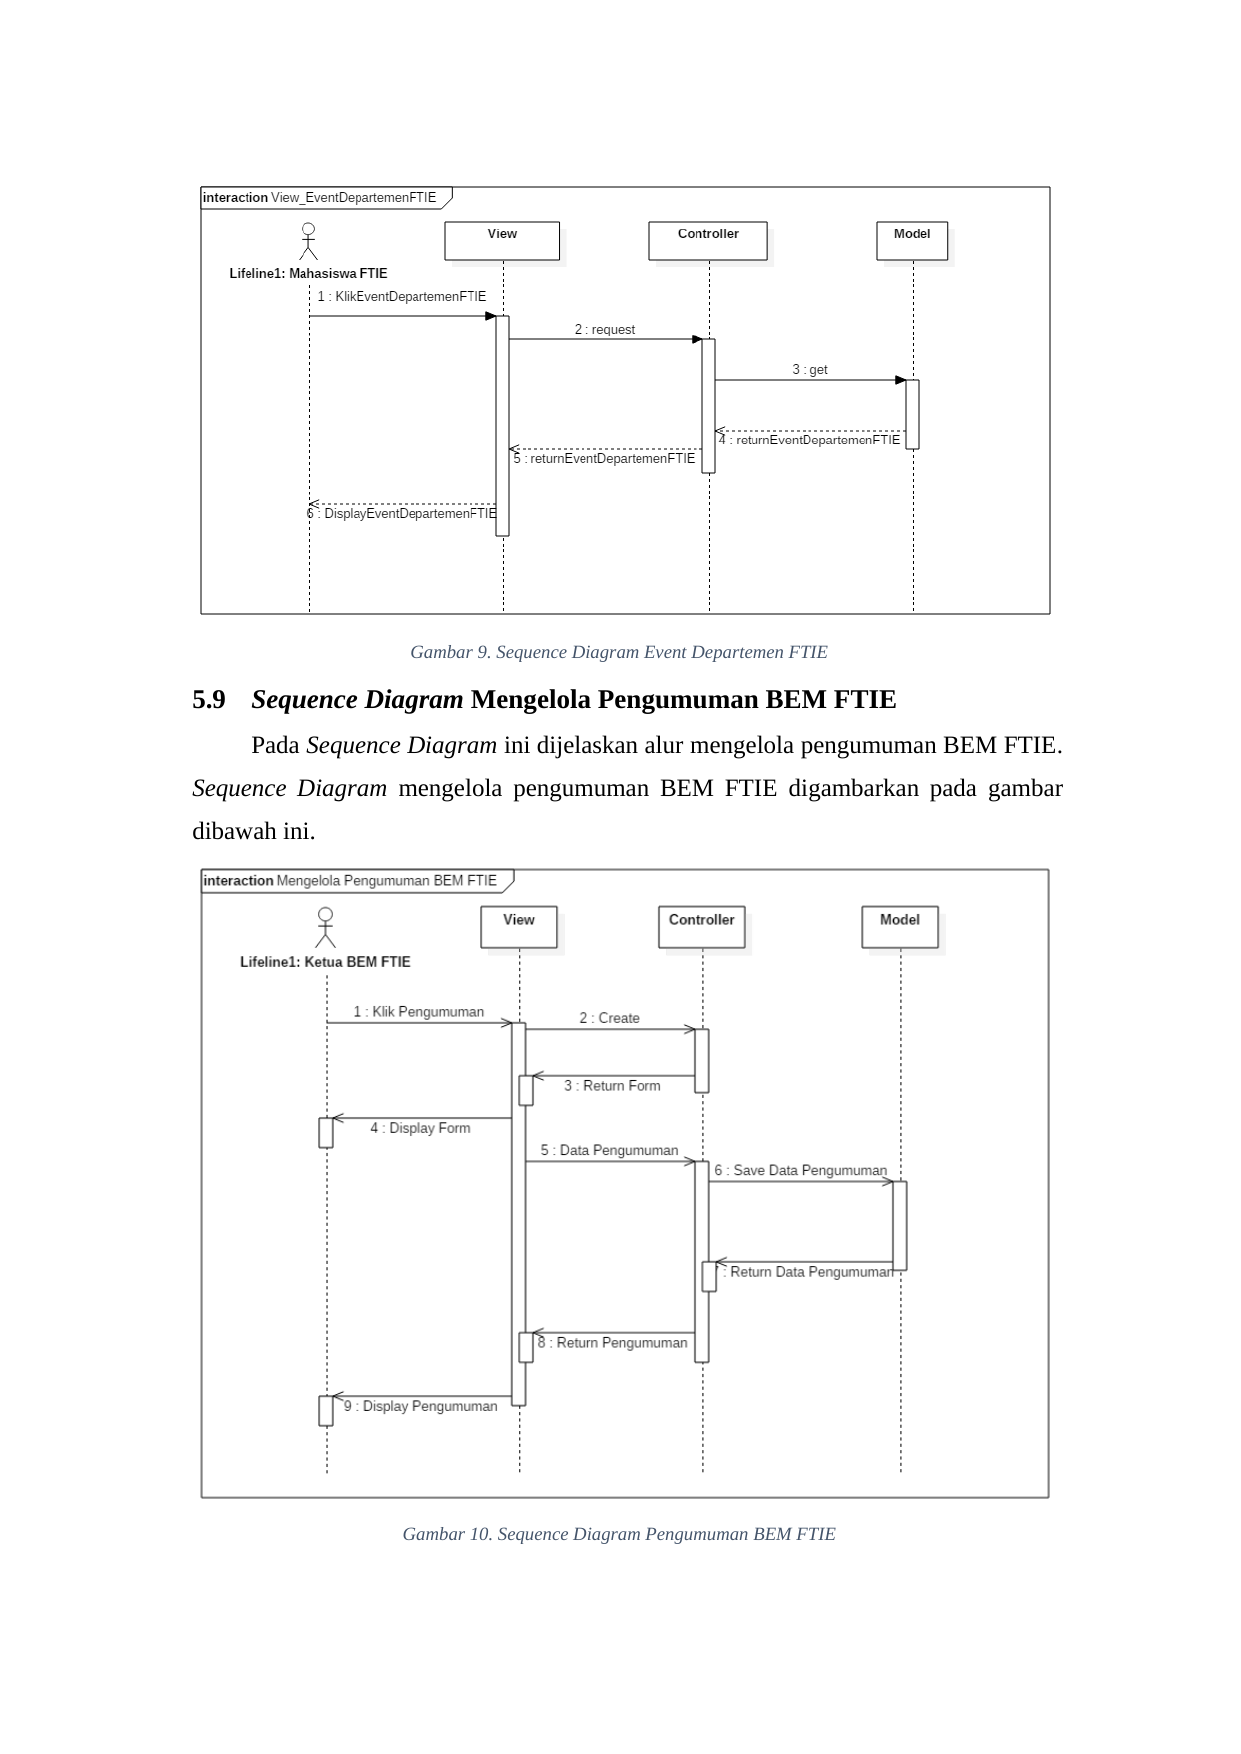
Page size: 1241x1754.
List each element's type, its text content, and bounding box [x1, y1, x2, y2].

text Pada Sequence Diagram ini dijelaskan alur mengelola pengumuman BEM FTIE. Sequence Diagram mengelola pengumuman BEM FTIE digambarkan pada gambar dibawah ini. [192, 730, 1063, 845]
picture [192, 859, 1060, 1509]
text Gambar 9. Sequence Diagram Event Departemen FTIE [177, 641, 1063, 663]
picture [192, 177, 1058, 623]
subtitle Sequence Diagram Mengelola Pengumuman BEM FTIE [192, 683, 1063, 714]
text Gambar 10. Sequence Diagram Pengumuman BEM FTIE [177, 1523, 1063, 1545]
